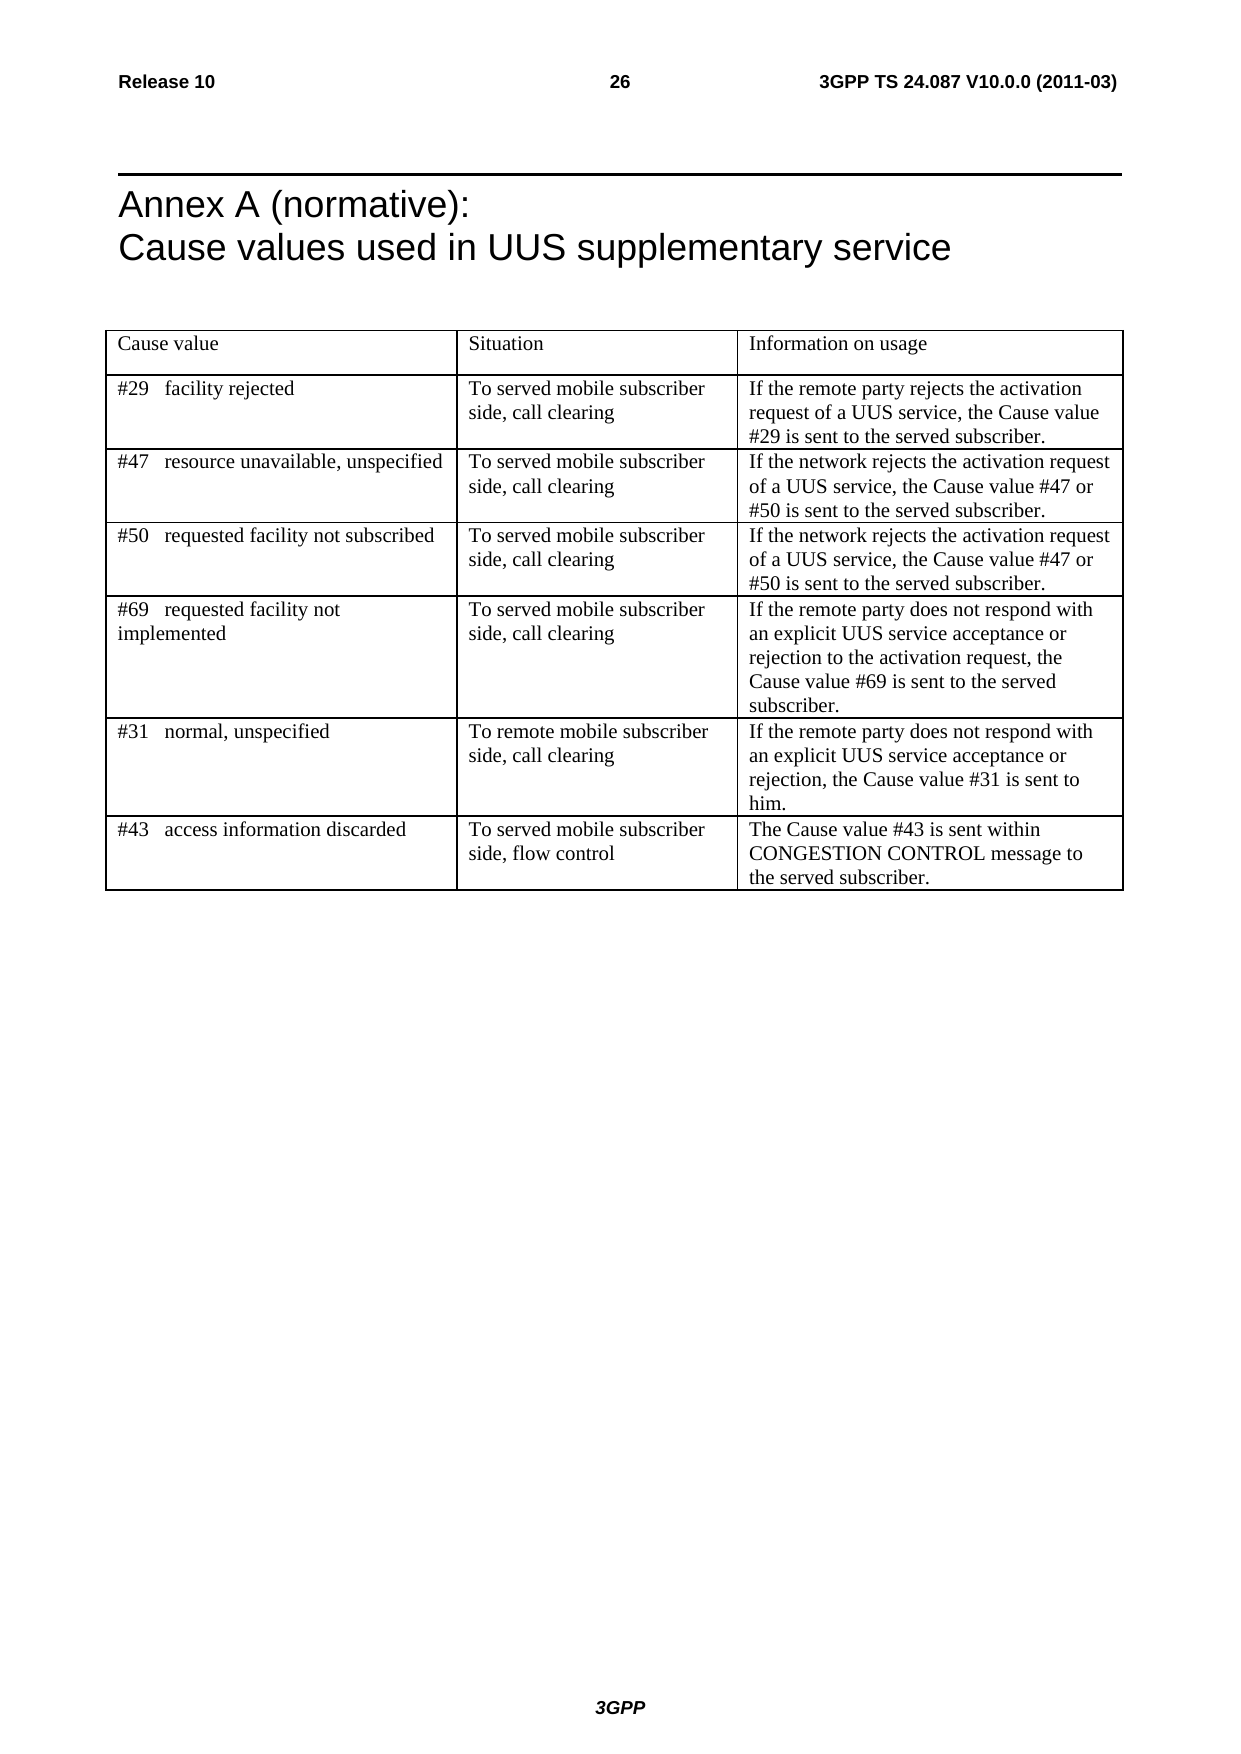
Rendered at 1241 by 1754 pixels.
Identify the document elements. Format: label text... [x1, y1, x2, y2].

table_cell If the network rejects the activation request of a UUS service, the Cause value #47 or #50 is sent to the served subscriber. [738, 523, 1122, 595]
table_cell To served mobile subscriber side, call clearing [458, 376, 737, 448]
table_header Information on usage [738, 331, 1122, 374]
table_cell #50 requested facility not subscribed [107, 523, 456, 595]
table_cell #47 resource unavailable, unspecified [107, 450, 456, 522]
table_cell #29 facility rejected [107, 376, 456, 448]
table_cell #69 requested facility not implemented [107, 597, 456, 717]
table_cell To served mobile subscriber side, call clearing [458, 523, 737, 595]
table_cell If the network rejects the activation request of a UUS service, the Cause value #47 or #50 is sent to the served subscriber. [738, 450, 1122, 522]
table_cell To remote mobile subscriber side, call clearing [458, 719, 737, 815]
table_cell To served mobile subscriber side, call clearing [458, 597, 737, 717]
table_cell #31 normal, unspecified [107, 719, 456, 815]
table_cell #43 access information discarded [107, 817, 456, 889]
table_header Situation [458, 331, 737, 374]
subtitle Annex A (normative): Cause values used in UUS supplementary service [118, 176, 1122, 268]
table_cell If the remote party does not respond with an explicit UUS service acceptance or rejection to the activation request, the Cause value #69 is sent to the served subscriber. [738, 597, 1122, 717]
table_cell The Cause value #43 is sent within CONGESTION CONTROL message to the served subscriber. [738, 817, 1122, 889]
table_cell If the remote party does not respond with an explicit UUS service acceptance or rejection, the Cause value #31 is sent to him. [738, 719, 1122, 815]
table_cell If the remote party rejects the activation request of a UUS service, the Cause value #29 is sent to the served subscriber. [738, 376, 1122, 448]
table_cell To served mobile subscriber side, flow control [458, 817, 737, 889]
table_header Cause value [107, 331, 456, 374]
table_cell To served mobile subscriber side, call clearing [458, 450, 737, 522]
